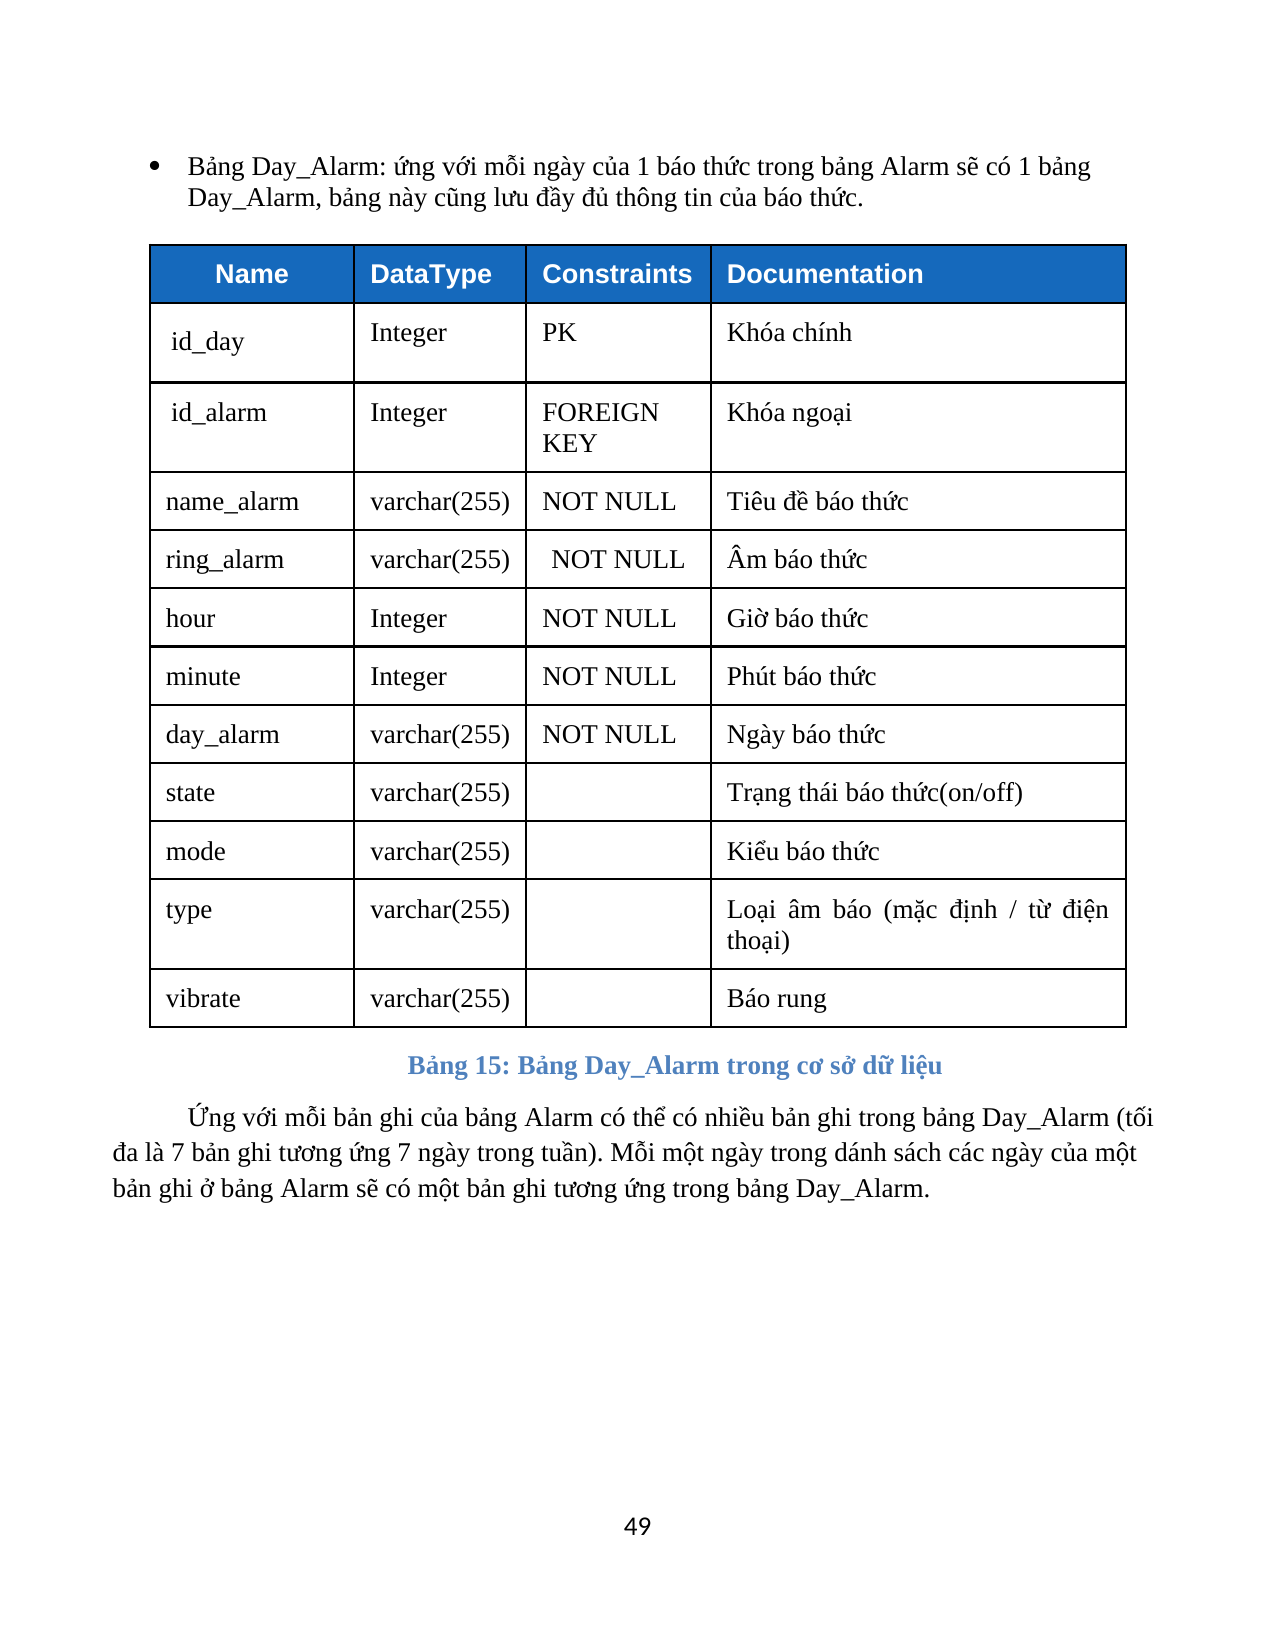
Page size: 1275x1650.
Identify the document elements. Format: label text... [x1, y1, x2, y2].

table_cell id_alarm [151, 384, 353, 471]
table_cell Integer [355, 589, 525, 645]
table_cell Báo rung [712, 970, 1125, 1026]
table_header Documentation [712, 246, 1125, 302]
table_cell PK [527, 304, 710, 381]
table_cell varchar(255) [355, 473, 525, 529]
table_cell varchar(255) [355, 880, 525, 968]
table_cell Kiểu báo thức [712, 822, 1125, 878]
table_cell minute [151, 648, 353, 704]
table_cell ring_alarm [151, 531, 353, 587]
table_cell NOT NULL [527, 589, 710, 645]
table_header Name [151, 246, 353, 302]
table_header Constraints [527, 246, 710, 302]
table_cell vibrate [151, 970, 353, 1026]
table_cell type [151, 880, 353, 968]
table_cell name_alarm [151, 473, 353, 529]
table_cell Khóa ngoại [712, 384, 1125, 471]
table_cell Loại âm báo (mặc định / từ điện thoại) [712, 880, 1125, 968]
table_cell Âm báo thức [712, 531, 1125, 587]
text Ứng với mỗi bản ghi của bảng Alarm có thể có nhiều bản ghi trong bảng Day_Alarm (tối đa là 7 bản ghi tương ứng 7 ngày trong tuần). Mỗi một ngày trong dánh sách các ngày của một bản ghi ở bảng Alarm sẽ có một bản ghi tương ứng trong bảng Day_Alarm. [112, 1101, 1162, 1203]
table_cell [527, 880, 710, 968]
table_cell Trạng thái báo thức(on/off) [712, 764, 1125, 820]
table_cell Ngày báo thức [712, 706, 1125, 762]
table_cell varchar(255) [355, 764, 525, 820]
table_cell hour [151, 589, 353, 645]
table_cell Phút báo thức [712, 648, 1125, 704]
table_cell Giờ báo thức [712, 589, 1125, 645]
table_cell state [151, 764, 353, 820]
table_cell FOREIGN KEY [527, 384, 710, 471]
table_cell Integer [355, 648, 525, 704]
table_cell Integer [355, 304, 525, 381]
table_cell varchar(255) [355, 822, 525, 878]
table_cell mode [151, 822, 353, 878]
table_cell Khóa chính [712, 304, 1125, 381]
table_cell [527, 822, 710, 878]
table_cell [527, 970, 710, 1026]
table_cell varchar(255) [355, 531, 525, 587]
table_cell varchar(255) [355, 706, 525, 762]
list Bảng Day_Alarm: ứng với mỗi ngày của 1 báo thức trong bảng Alarm sẽ có 1 bảng Day_Alarm, bảng này cũng lưu đầy đủ thông tin của báo thức. [150, 150, 1162, 212]
table_cell Integer [355, 384, 525, 471]
table_cell id_day [151, 304, 353, 381]
table_header DataType [355, 246, 525, 302]
table_cell varchar(255) [355, 970, 525, 1026]
table_cell NOT NULL [527, 648, 710, 704]
table_cell [527, 764, 710, 820]
table_cell NOT NULL [527, 706, 710, 762]
table_cell day_alarm [151, 706, 353, 762]
table_cell NOT NULL [527, 531, 710, 587]
table_cell NOT NULL [527, 473, 710, 529]
table_cell Tiêu đề báo thức [712, 473, 1125, 529]
